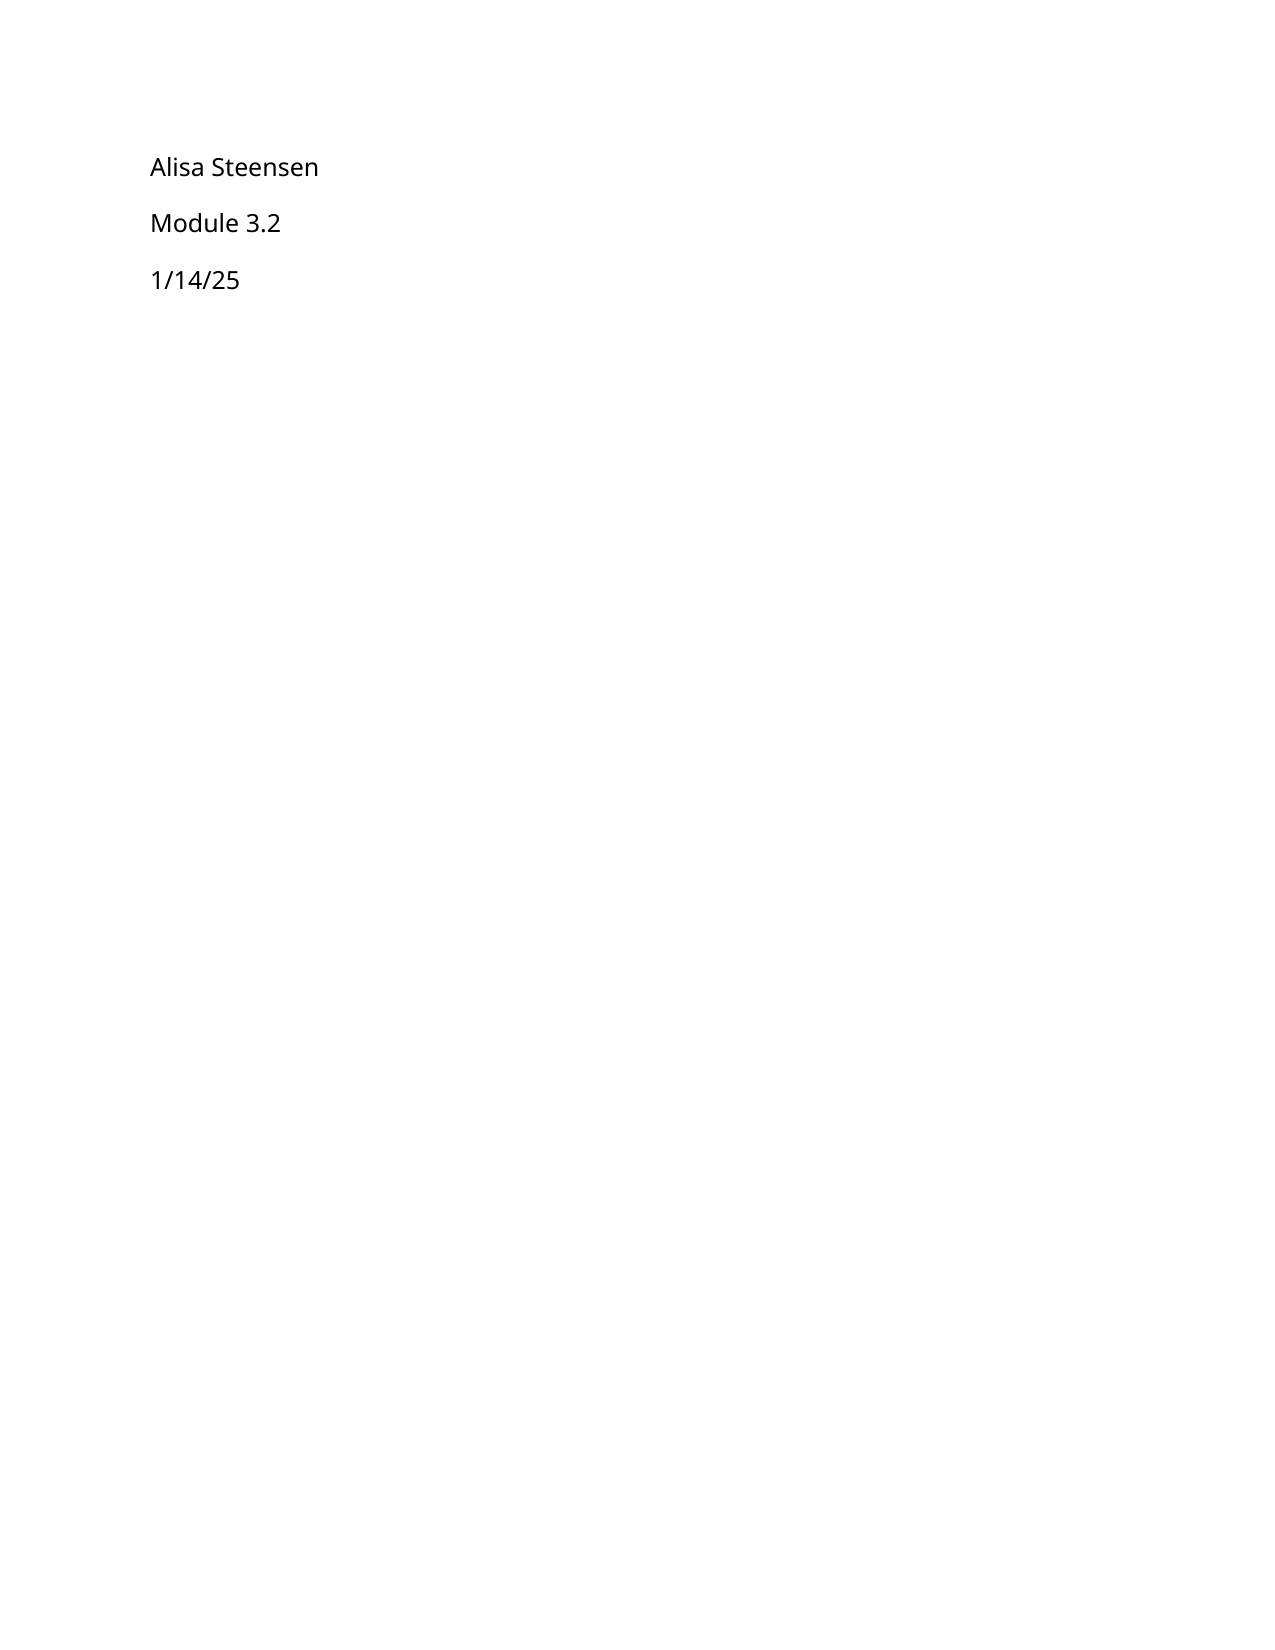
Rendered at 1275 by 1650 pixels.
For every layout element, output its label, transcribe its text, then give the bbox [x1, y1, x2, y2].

text 1/14/25 [150, 262, 1125, 296]
text Module 3.2 [150, 206, 1125, 240]
text Alisa Steensen [150, 150, 1125, 184]
